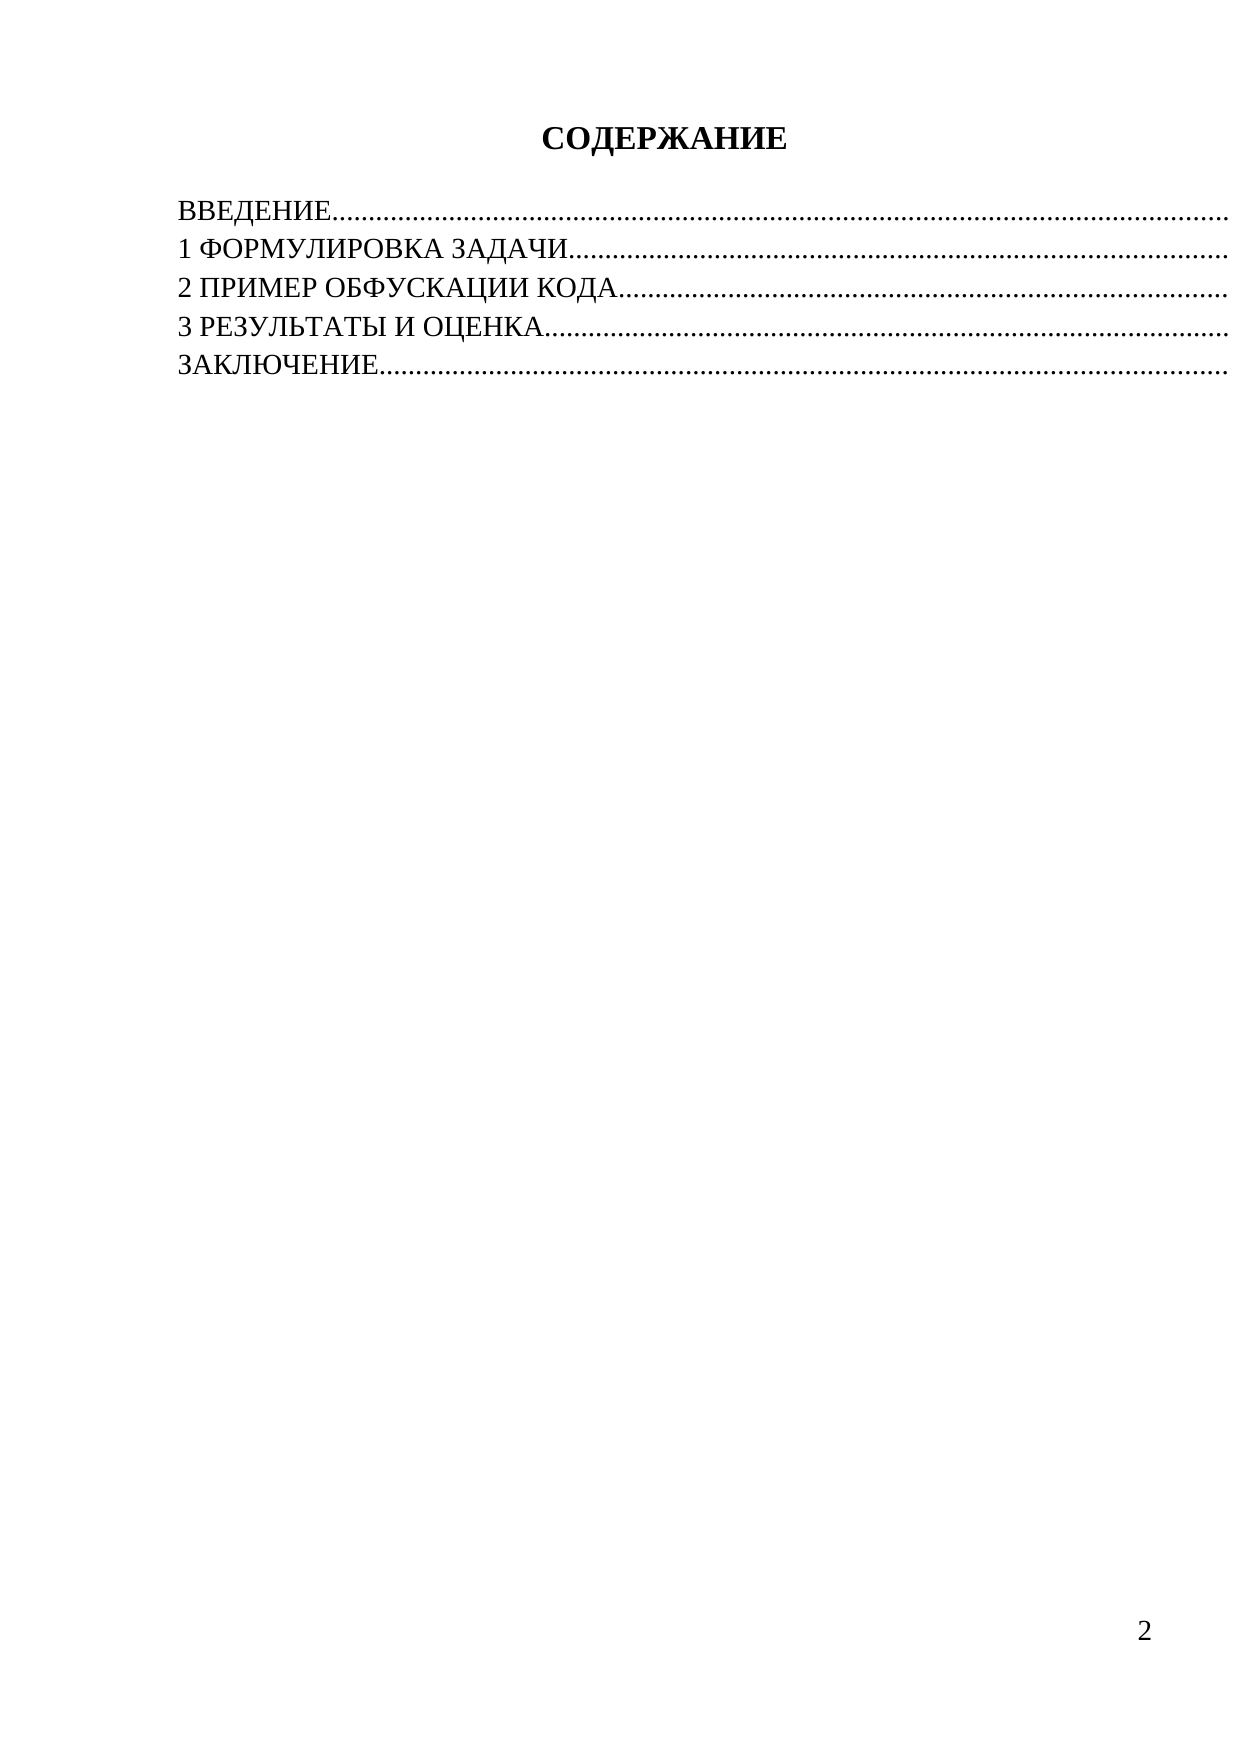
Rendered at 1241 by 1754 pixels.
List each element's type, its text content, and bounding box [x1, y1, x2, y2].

subtitle СОДЕРЖАНИЕ [177, 118, 1152, 156]
